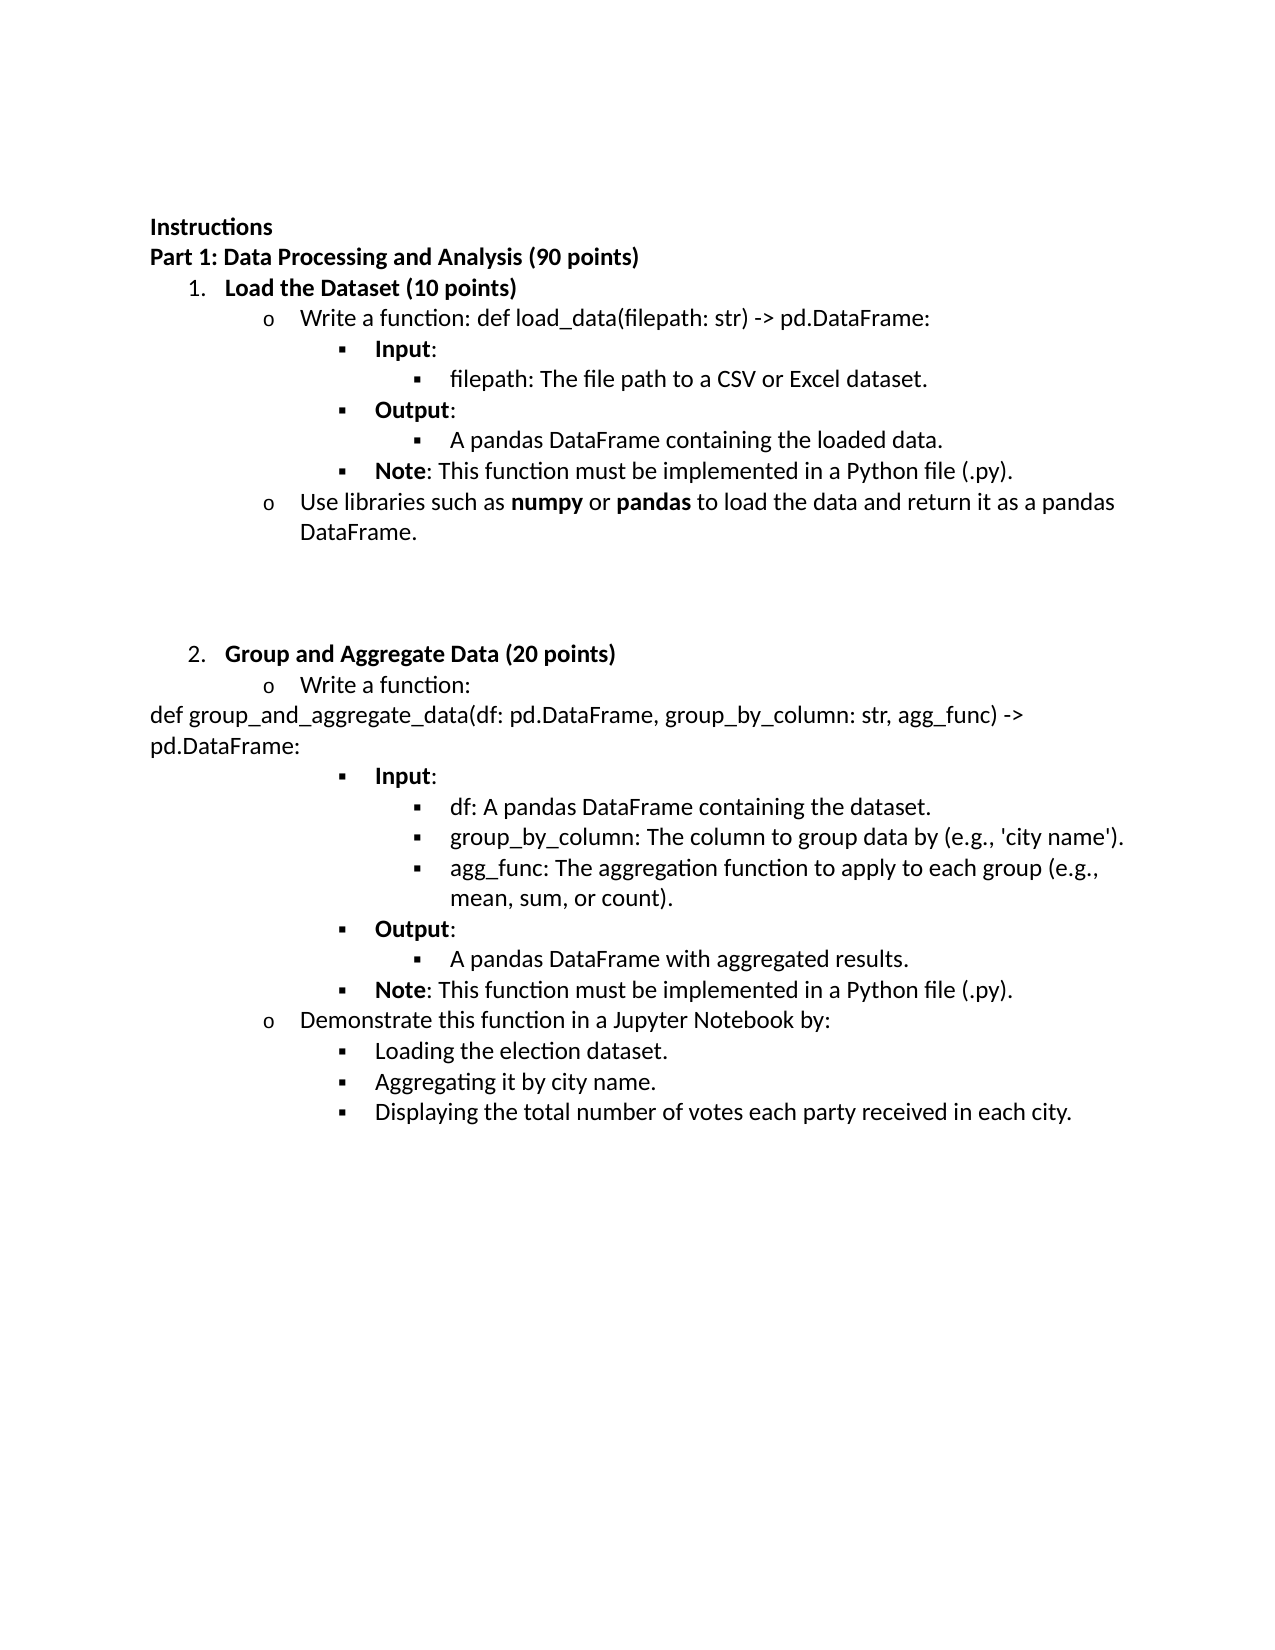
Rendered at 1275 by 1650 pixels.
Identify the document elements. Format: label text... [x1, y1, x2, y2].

list Input: [337, 333, 1125, 364]
text def group_and_aggregate_data(df: pd.DataFrame, group_by_column: str, agg_func) -> pd.DataFrame: [150, 699, 1125, 760]
list Write a function: def load_data(filepath: str) -> pd.DataFrame: [262, 303, 1125, 333]
list df: A pandas DataFrame containing the dataset. [412, 791, 1125, 821]
list Demonstrate this function in a Jupyter Notebook by: [262, 1004, 1125, 1035]
list Note: This function must be implemented in a Python file (.py). [337, 455, 1125, 486]
list Use libraries such as numpy or pandas to load the data and return it as a pandas DataFrame. [262, 486, 1125, 547]
list Load the Dataset (10 points) [187, 272, 1125, 303]
list Write a function: [262, 669, 1125, 699]
list Output: [337, 913, 1125, 943]
list group_by_column: The column to group data by (e.g., 'city name'). [412, 821, 1125, 852]
list Group and Aggregate Data (20 points) [187, 638, 1125, 669]
list filepath: The file path to a CSV or Excel dataset. [412, 364, 1125, 394]
list Aggregating it by city name. [337, 1066, 1125, 1096]
text Part 1: Data Processing and Analysis (90 points) [150, 242, 1125, 272]
list A pandas DataFrame with aggregated results. [412, 943, 1125, 974]
list agg_func: The aggregation function to apply to each group (e.g., mean, sum, or count). [412, 852, 1125, 913]
list A pandas DataFrame containing the loaded data. [412, 425, 1125, 455]
list Input: [337, 760, 1125, 791]
list Displaying the total number of votes each party received in each city. [337, 1096, 1125, 1127]
list Loading the election dataset. [337, 1035, 1125, 1066]
list Output: [337, 394, 1125, 425]
list Note: This function must be implemented in a Python file (.py). [337, 974, 1125, 1004]
text Instructions [150, 211, 1125, 242]
